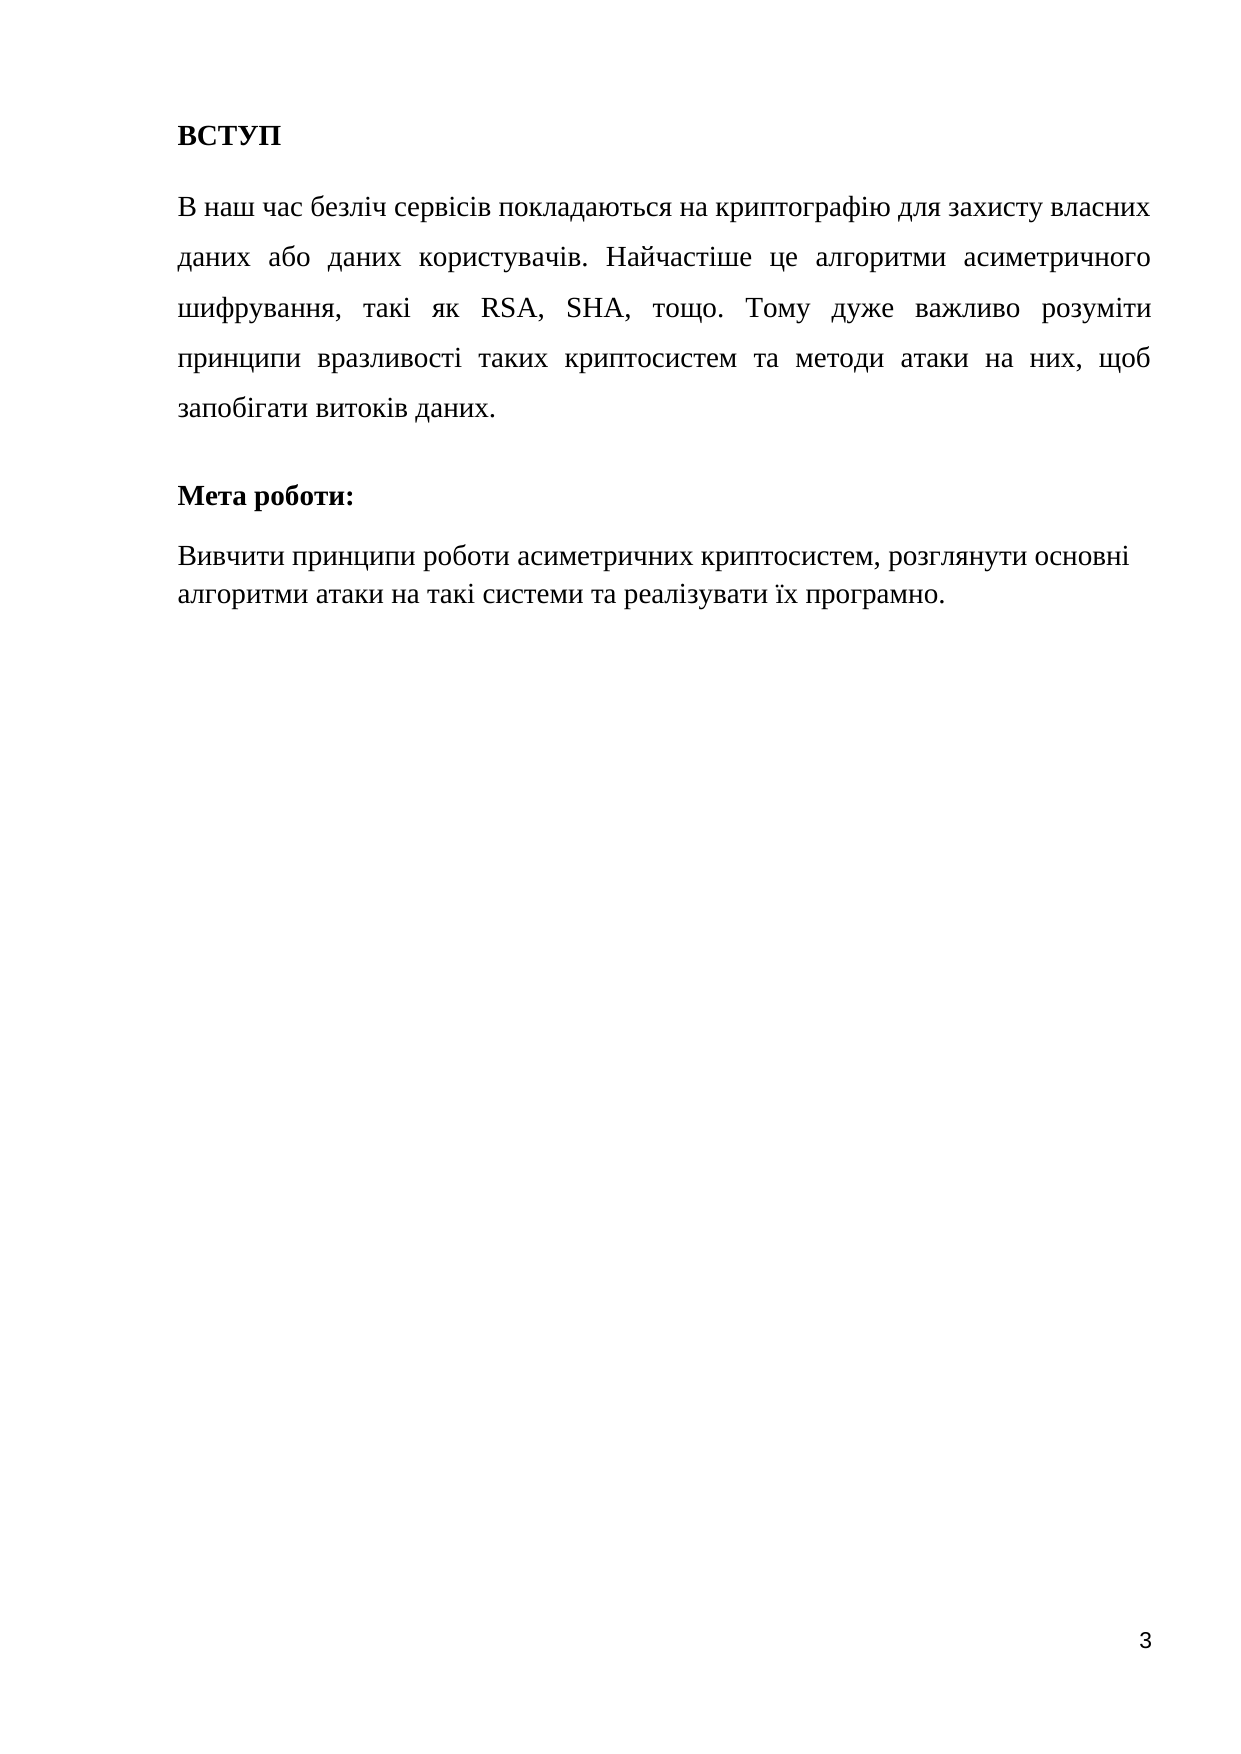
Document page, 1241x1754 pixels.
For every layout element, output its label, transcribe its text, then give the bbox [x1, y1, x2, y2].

text Вивчити принципи роботи асиметричних криптосистем, розглянути основні алгоритми атаки на такі системи та реалізувати їх програмно. [177, 538, 1152, 610]
subtitle Мета роботи: [177, 478, 1152, 512]
text В наш час безліч сервісів покладаються на криптографію для захисту власних даних або даних користувачів. Найчастіше це алгоритми асиметричного шифрування, такі як RSА, SHA, тощо. Тому дуже важливо розуміти принципи вразливості таких криптосистем та методи атаки на них, щоб запобігати витоків даних. [177, 189, 1152, 424]
subtitle ВСТУП [177, 118, 1152, 152]
